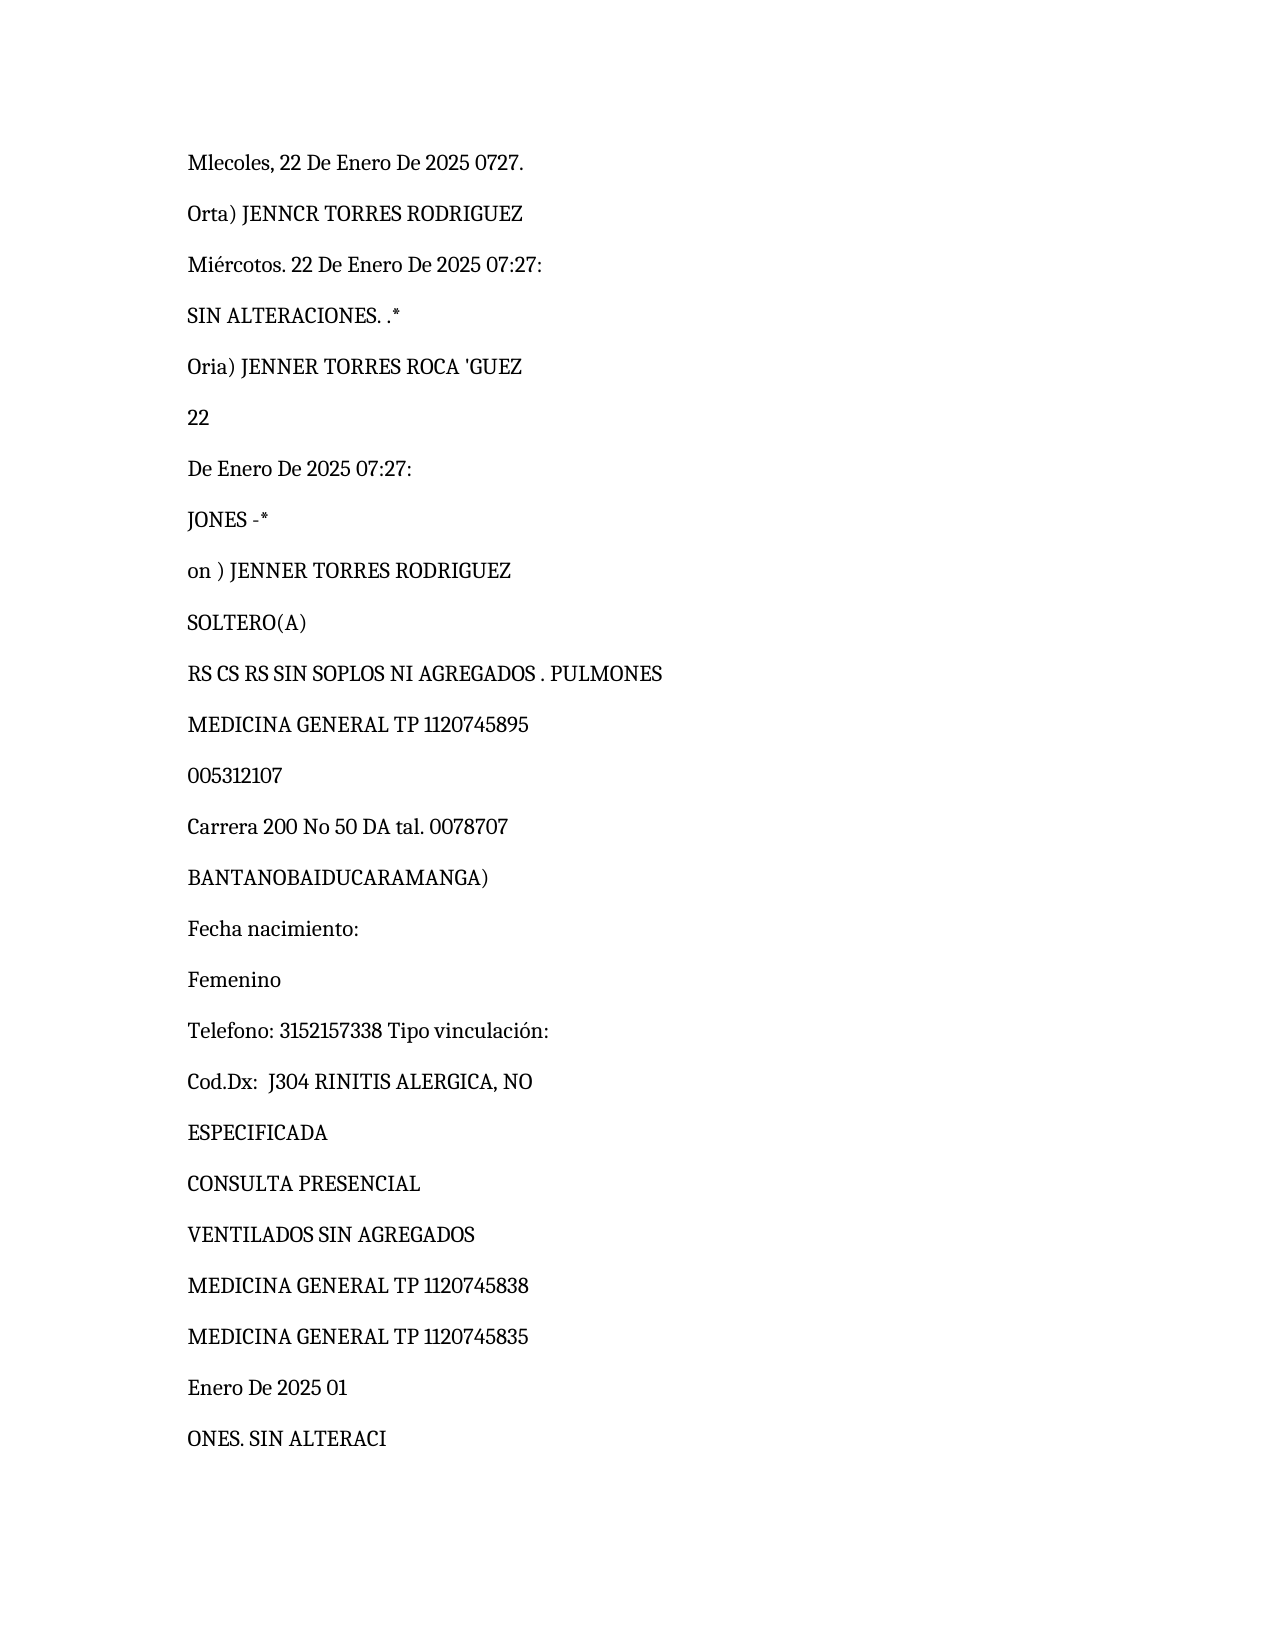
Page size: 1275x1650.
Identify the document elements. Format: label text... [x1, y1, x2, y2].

text Cod.Dx: J304 RINITIS ALERGICA, NO [187, 1069, 1087, 1095]
text Miércotos. 22 De Enero De 2025 07:27: [187, 252, 1087, 278]
text MEDICINA GENERAL TP 1120745895 [187, 711, 1087, 738]
text 005312107 [187, 762, 1087, 789]
text Oria) JENNER TORRES ROCA 'GUEZ [187, 354, 1087, 381]
text SIN ALTERACIONES. .* [187, 303, 1087, 329]
text Orta) JENNCR TORRES RODRIGUEZ [187, 201, 1087, 227]
text JONES -* [187, 507, 1087, 534]
text VENTILADOS SIN AGREGADOS [187, 1222, 1087, 1248]
text De Enero De 2025 07:27: [187, 456, 1087, 483]
text ESPECIFICADA [187, 1120, 1087, 1146]
text Fecha nacimiento: [187, 916, 1087, 942]
text Carrera 200 No 50 DA tal. 0078707 [187, 813, 1087, 840]
text on ) JENNER TORRES RODRIGUEZ [187, 558, 1087, 585]
text MEDICINA GENERAL TP 1120745838 [187, 1273, 1087, 1299]
text Mlecoles, 22 De Enero De 2025 0727. [187, 150, 1087, 176]
text Telefono: 3152157338 Tipo vinculación: [187, 1018, 1087, 1044]
text MEDICINA GENERAL TP 1120745835 [187, 1324, 1087, 1350]
text CONSULTA PRESENCIAL [187, 1171, 1087, 1197]
text RS CS RS SIN SOPLOS NI AGREGADOS . PULMONES [187, 660, 1087, 687]
text BANTANOBAIDUCARAMANGA) [187, 864, 1087, 891]
text SOLTERO(A) [187, 609, 1087, 636]
text Enero De 2025 01 [187, 1375, 1087, 1401]
text 22 [187, 405, 1087, 432]
text ONES. SIN ALTERACI [187, 1426, 1087, 1452]
text Femenino [187, 967, 1087, 993]
